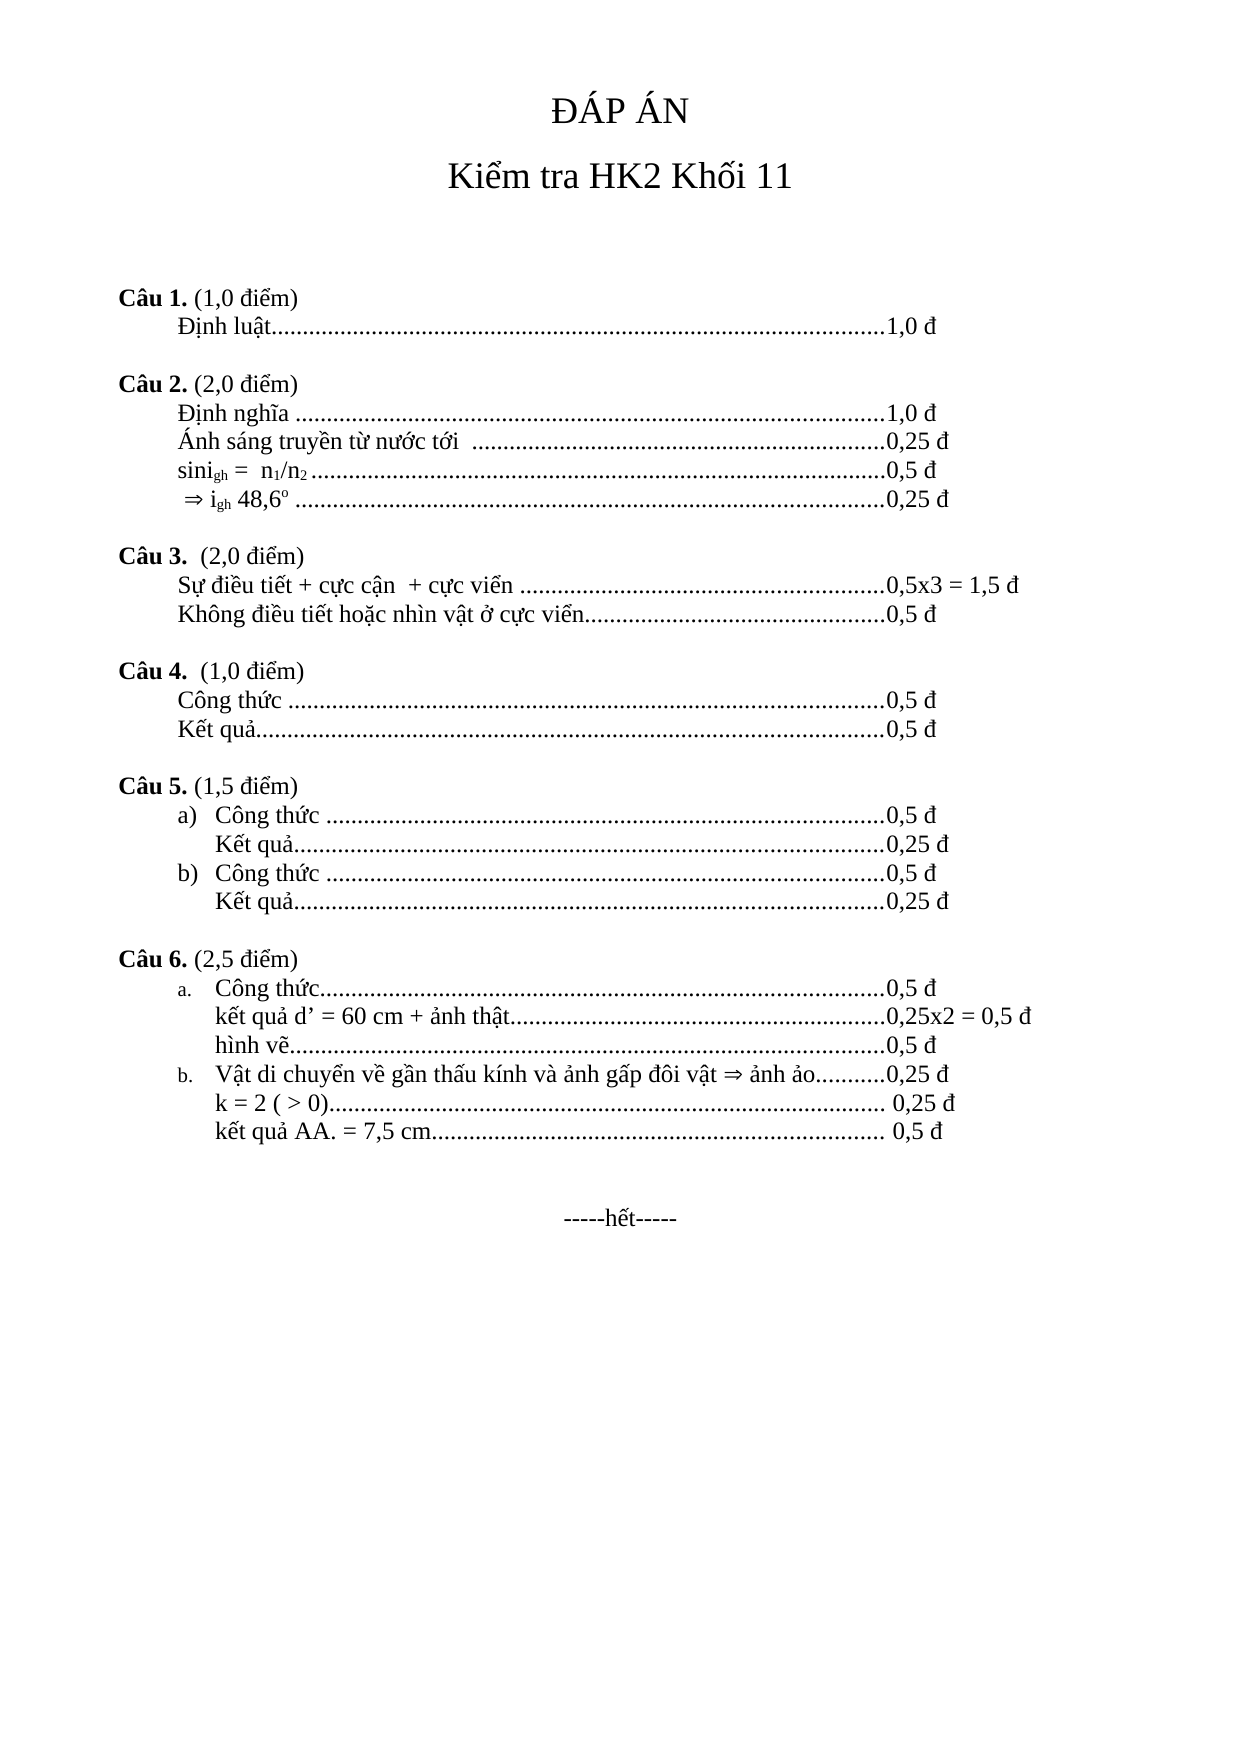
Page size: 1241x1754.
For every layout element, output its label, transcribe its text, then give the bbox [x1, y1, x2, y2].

text Công thức 0,5 đ [118, 685, 1122, 714]
text Câu 1. (1,0 điểm) [118, 283, 1122, 311]
text Không điều tiết hoặc nhìn vật ở cực viển 0,5 đ [118, 599, 1122, 628]
list Kết quả 0,25 đ [215, 829, 1122, 858]
text Kết quả 0,5 đ [118, 714, 1122, 743]
text sinigh = n1/n2 0,5 đ [118, 455, 1122, 484]
text Ánh sáng truyền từ nước tới 0,25 đ [118, 426, 1122, 455]
text Định nghĩa 1,0 đ [118, 398, 1122, 426]
text Sự điều tiết + cực cận + cực viển 0,5x3 = 1,5 đ [118, 570, 1122, 599]
text igh 48,6o 0,25 đ [118, 484, 1122, 513]
text -----hết----- [118, 1203, 1122, 1231]
text Kiểm tra HK2 Khối 11 [118, 153, 1122, 196]
text Câu 5. (1,5 điểm) [118, 771, 1122, 800]
list Công thức 0,5 đ [177, 973, 1122, 1001]
list Vật di chuyển về gần thấu kính và ảnh gấp đôi vật ảnh ảo 0,25 đ [177, 1059, 1122, 1088]
list k = 2 ( > 0) 0,25 đ [215, 1088, 1122, 1116]
text Câu 2. (2,0 điểm) [118, 369, 1122, 398]
text Định luật 1,0 đ [118, 311, 1122, 340]
text Câu 4. (1,0 điểm) [118, 656, 1122, 685]
text Câu 3. (2,0 điểm) [118, 541, 1122, 570]
list kết quả d’ = 60 cm + ảnh thật 0,25x2 = 0,5 đ [215, 1001, 1122, 1030]
list Kết quả 0,25 đ [215, 886, 1122, 915]
list Công thức 0,5 đ [177, 858, 1122, 886]
list Công thức 0,5 đ [177, 800, 1122, 829]
text Câu 6. (2,5 điểm) [118, 944, 1122, 973]
list kết quả AA. = 7,5 cm 0,5 đ [215, 1116, 1122, 1145]
list hình vẽ 0,5 đ [215, 1030, 1122, 1059]
text ĐÁP ÁN [118, 89, 1122, 132]
